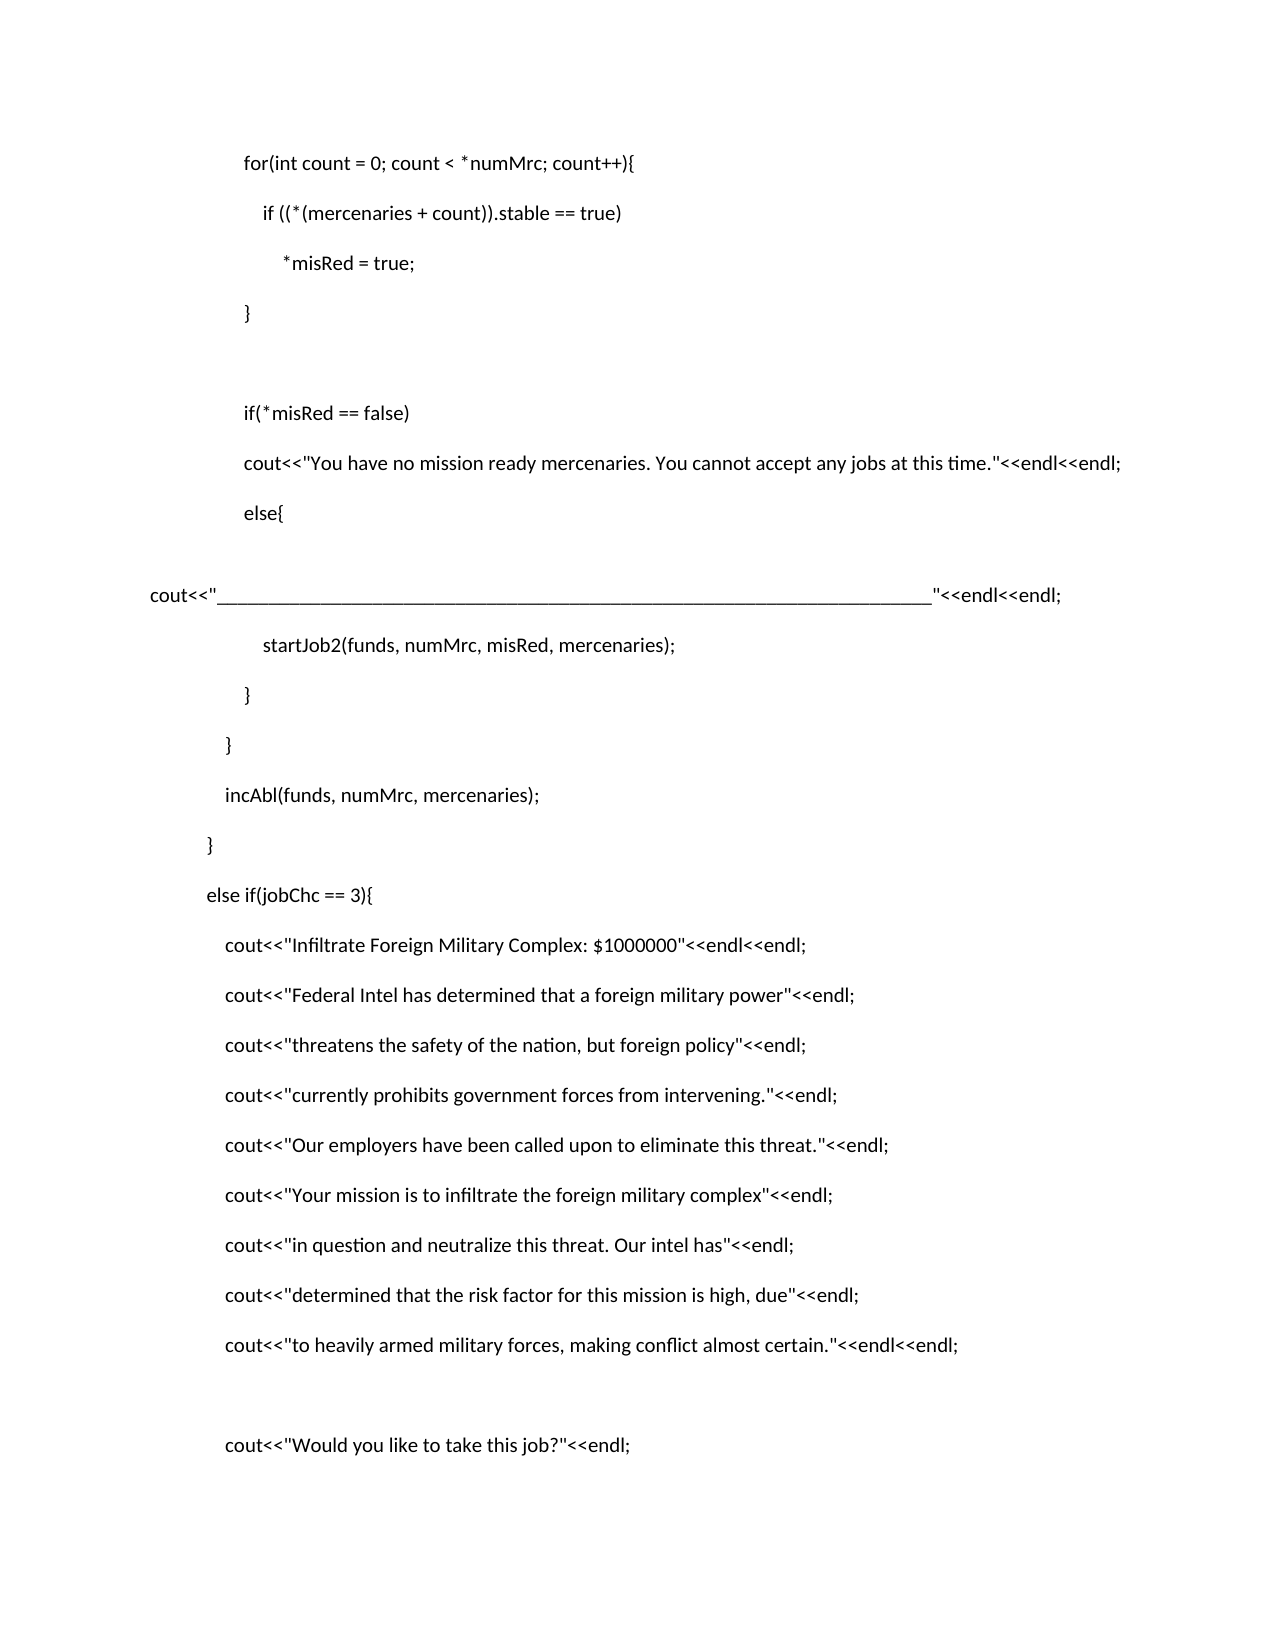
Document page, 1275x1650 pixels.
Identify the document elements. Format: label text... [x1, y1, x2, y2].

text } [150, 682, 1125, 707]
text cout<<"You have no mission ready mercenaries. You cannot accept any jobs at this time."<<endl<<endl; [150, 450, 1125, 475]
text cout<<"Would you like to take this job?"<<endl; [150, 1432, 1125, 1457]
text startJob2(funds, numMrc, misRed, mercenaries); [150, 632, 1125, 657]
text } [150, 732, 1125, 757]
text else{ [150, 500, 1125, 525]
text cout<<"Federal Intel has determined that a foreign military power"<<endl; [150, 982, 1125, 1007]
text else if(jobChc == 3){ [150, 882, 1125, 907]
text cout<<"Your mission is to infiltrate the foreign military complex"<<endl; [150, 1182, 1125, 1207]
text if(*misRed == false) [150, 400, 1125, 425]
text cout<<"_____________________________________________________________________"<<endl<<endl; [150, 550, 1125, 607]
text if ((*(mercenaries + count)).stable == true) [150, 200, 1125, 225]
text cout<<"to heavily armed military forces, making conflict almost certain."<<endl<<endl; [150, 1332, 1125, 1357]
text cout<<"Infiltrate Foreign Military Complex: $1000000"<<endl<<endl; [150, 932, 1125, 957]
text } [150, 300, 1125, 325]
text cout<<"threatens the safety of the nation, but foreign policy"<<endl; [150, 1032, 1125, 1057]
text incAbl(funds, numMrc, mercenaries); [150, 782, 1125, 807]
text cout<<"Our employers have been called upon to eliminate this threat."<<endl; [150, 1132, 1125, 1157]
text for(int count = 0; count < *numMrc; count++){ [150, 150, 1125, 175]
text } [150, 832, 1125, 857]
text *misRed = true; [150, 250, 1125, 275]
text cout<<"currently prohibits government forces from intervening."<<endl; [150, 1082, 1125, 1107]
text cout<<"determined that the risk factor for this mission is high, due"<<endl; [150, 1282, 1125, 1307]
text cout<<"in question and neutralize this threat. Our intel has"<<endl; [150, 1232, 1125, 1257]
